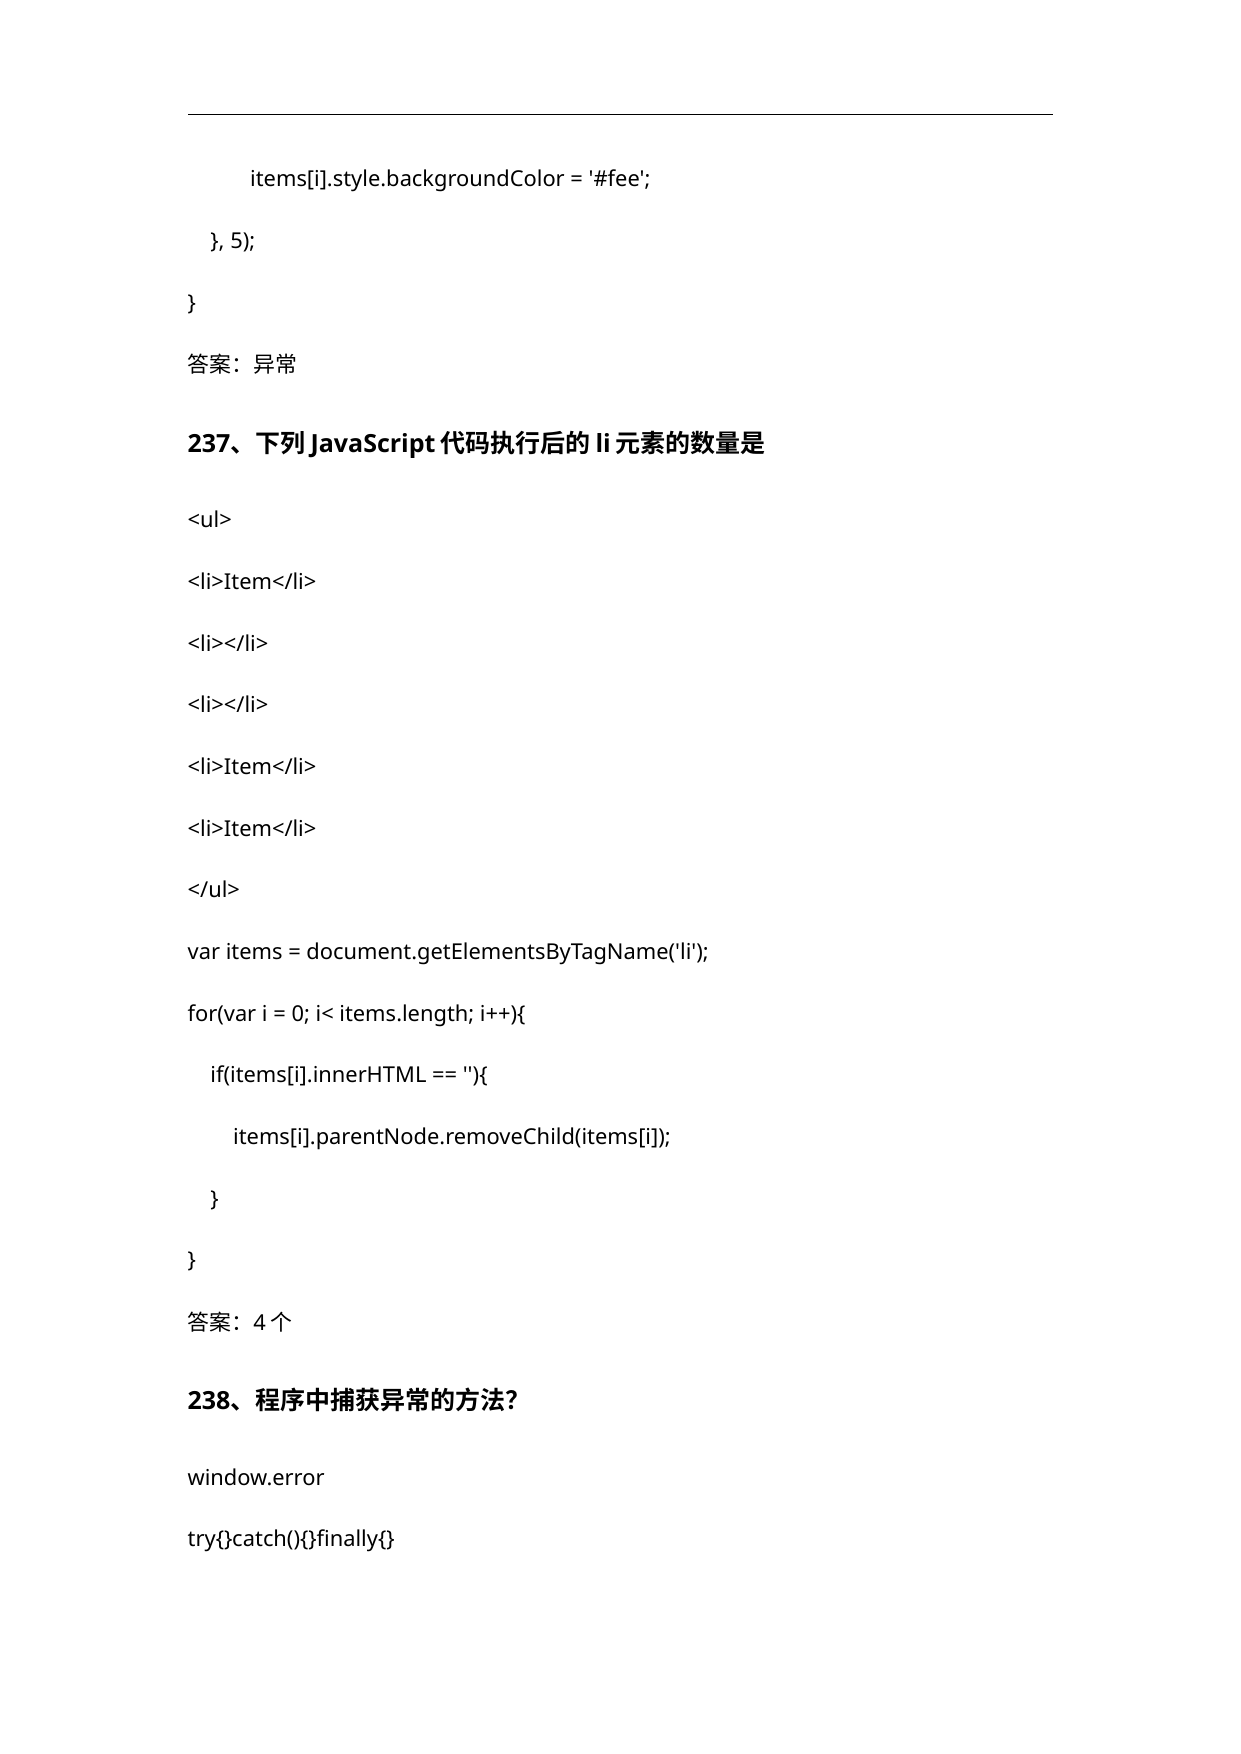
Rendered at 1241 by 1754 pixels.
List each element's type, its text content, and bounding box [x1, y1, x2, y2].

text items[i].style.backgroundColor = '#fee'; [187, 162, 1053, 194]
subtitle 238、程序中捕获异常的方法？ [187, 1366, 1053, 1431]
text </ul> [187, 873, 1053, 905]
text 答案：4个 [187, 1304, 1053, 1337]
text for(var i = 0; i< items.length; i++){ [187, 996, 1053, 1029]
text items[i].parentNode.removeChild(items[i]); [187, 1119, 1053, 1152]
text <li>Item</li> [187, 811, 1053, 844]
text } [187, 1243, 1053, 1275]
text <li></li> [187, 626, 1053, 659]
text window.error [187, 1460, 1053, 1493]
text <ul> [187, 503, 1053, 535]
text 答案：异常 [187, 347, 1053, 379]
text <li>Item</li> [187, 564, 1053, 597]
text } [187, 1181, 1053, 1214]
text } [187, 285, 1053, 318]
text <li></li> [187, 688, 1053, 720]
text try{}catch(){}finally{} [187, 1522, 1053, 1554]
text if(items[i].innerHTML == ''){ [187, 1058, 1053, 1090]
text }, 5); [187, 224, 1053, 256]
text var items = document.getElementsByTagName('li'); [187, 934, 1053, 967]
subtitle 237、下列JavaScript代码执行后的li元素的数量是 [187, 409, 1053, 474]
text <li>Item</li> [187, 749, 1053, 782]
